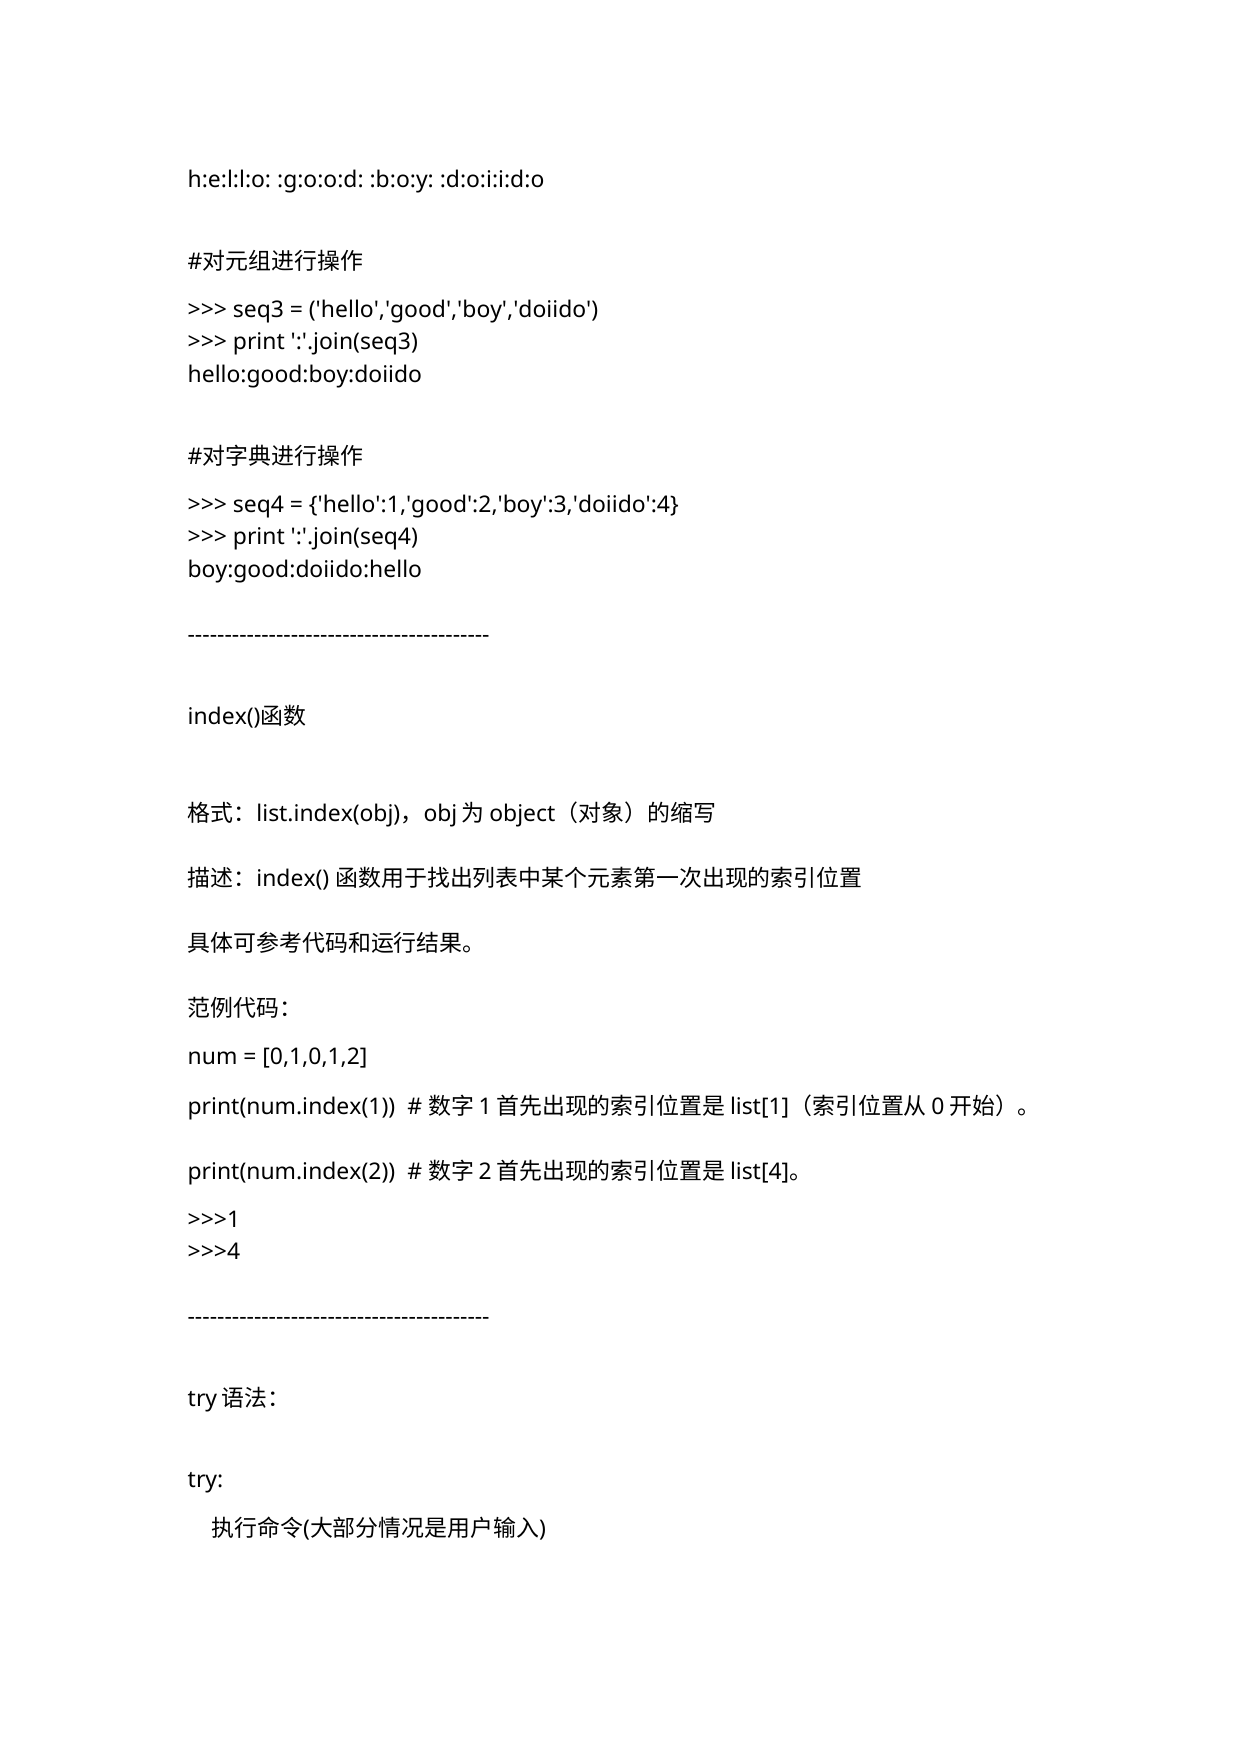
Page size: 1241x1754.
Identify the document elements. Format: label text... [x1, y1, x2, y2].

text try语法： [187, 1364, 1053, 1429]
text print(num.index(2)) # 数字2首先出现的索引位置是list[4]。 [187, 1137, 1053, 1202]
text h:e:l:l:o: :g:o:o:d: :b:o:y: :d:o:i:i:d:o [187, 162, 1053, 194]
text >>> print ':'.join(seq4) [187, 519, 1053, 552]
text 执行命令(大部分情况是用户输入) [187, 1494, 1053, 1559]
text ----------------------------------------- [187, 1299, 1053, 1332]
text #对元组进行操作 [187, 227, 1053, 292]
text 具体可参考代码和运行结果。 [187, 909, 1053, 974]
text >>> seq4 = {'hello':1,'good':2,'boy':3,'doiido':4} [187, 487, 1053, 519]
text 描述：index() 函数用于找出列表中某个元素第一次出现的索引位置 [187, 844, 1053, 909]
text hello:good:boy:doiido [187, 357, 1053, 389]
text >>>4 [187, 1234, 1053, 1267]
text >>> seq3 = ('hello','good','boy','doiido') [187, 292, 1053, 324]
text print(num.index(1)) # 数字1首先出现的索引位置是list[1]（索引位置从0开始）。 [187, 1072, 1053, 1137]
text >>> print ':'.join(seq3) [187, 324, 1053, 357]
text 范例代码： [187, 974, 1053, 1039]
text #对字典进行操作 [187, 422, 1053, 487]
text ----------------------------------------- [187, 617, 1053, 649]
text num = [0,1,0,1,2] [187, 1039, 1053, 1072]
text index()函数 [187, 682, 1053, 747]
text try: [187, 1462, 1053, 1494]
text 格式：list.index(obj)，obj为object（对象）的缩写 [187, 779, 1053, 844]
text >>>1 [187, 1202, 1053, 1234]
text boy:good:doiido:hello [187, 552, 1053, 584]
